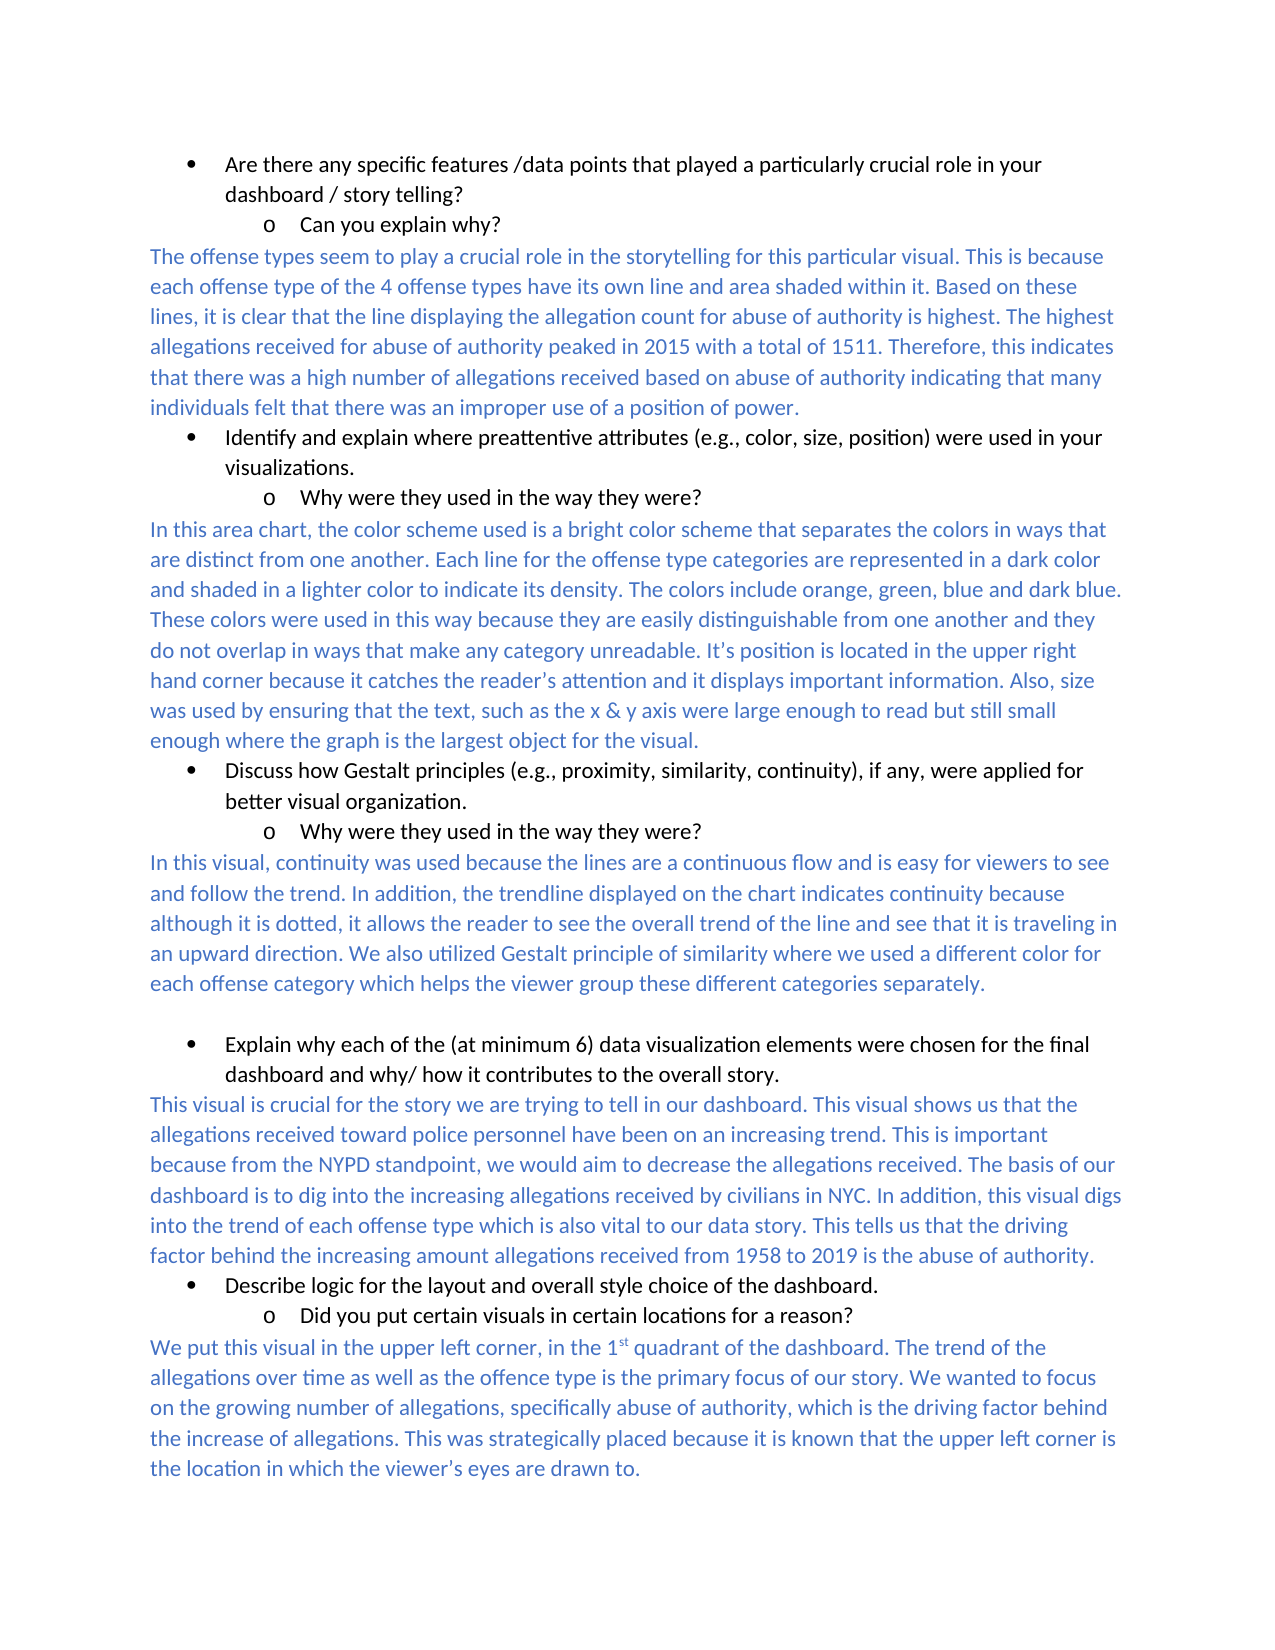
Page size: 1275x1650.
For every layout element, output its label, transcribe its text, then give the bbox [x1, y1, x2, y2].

list Can you explain why? [262, 210, 1125, 239]
list Why were they used in the way they were? [262, 817, 1125, 846]
list Why were they used in the way they were? [262, 483, 1125, 513]
list Did you put certain visuals in certain locations for a reason? [262, 1302, 1125, 1331]
list Identify and explain where preattentive attributes (e.g., color, size, position) were used in your visualizations. [187, 423, 1125, 481]
text This visual is crucial for the story we are trying to tell in our dashboard. This visual shows us that the allegations received toward police personnel have been on an increasing trend. This is important because from the NYPD standpoint, we would aim to decrease the allegations received. The basis of our dashboard is to dig into the increasing allegations received by civilians in NYC. In addition, this visual digs into the trend of each offense type which is also vital to our data story. This tells us that the driving factor behind the increasing amount allegations received from 1958 to 2019 is the abuse of authority. [150, 1090, 1125, 1269]
text The offense types seem to play a crucial role in the storytelling for this particular visual. This is because each offense type of the 4 offense types have its own line and area shaded within it. Based on these lines, it is clear that the line displaying the allegation count for abuse of authority is highest. The highest allegations received for abuse of authority peaked in 2015 with a total of 1511. Therefore, this indicates that there was a high number of allegations received based on abuse of authority indicating that many individuals felt that there was an improper use of a position of power. [150, 242, 1125, 421]
list Describe logic for the layout and overall style choice of the dashboard. [187, 1271, 1125, 1299]
text In this visual, continuity was used because the lines are a continuous flow and is easy for viewers to see and follow the trend. In addition, the trendline displayed on the chart indicates continuity because although it is dotted, it allows the reader to see the overall trend of the line and see that it is traveling in an upward direction. We also utilized Gestalt principle of similarity where we used a different color for each offense category which helps the viewer group these different categories separately. [150, 848, 1125, 997]
list Discuss how Gestalt principles (e.g., proximity, similarity, continuity), if any, were applied for better visual organization. [187, 757, 1125, 815]
list Explain why each of the (at minimum 6) data visualization elements were chosen for the final dashboard and why/ how it contributes to the overall story. [187, 1030, 1125, 1088]
text In this area chart, the color scheme used is a bright color scheme that separates the colors in ways that are distinct from one another. Each line for the offense type categories are represented in a dark color and shaded in a lighter color to indicate its density. The colors include orange, green, blue and dark blue. These colors were used in this way because they are easily distinguishable from one another and they do not overlap in ways that make any category unreadable. It’s position is located in the upper right hand corner because it catches the reader’s attention and it displays important information. Also, size was used by ensuring that the text, such as the x & y axis were large enough to read but still small enough where the graph is the largest object for the visual. [150, 515, 1125, 754]
list Are there any specific features /data points that played a particularly crucial role in your dashboard / story telling? [187, 150, 1125, 208]
text We put this visual in the upper left corner, in the 1st quadrant of the dashboard. The trend of the allegations over time as well as the offence type is the primary focus of our story. We wanted to focus on the growing number of allegations, specifically abuse of authority, which is the driving factor behind the increase of allegations. This was strategically placed because it is known that the upper left corner is the location in which the viewer’s eyes are drawn to. [150, 1333, 1125, 1482]
